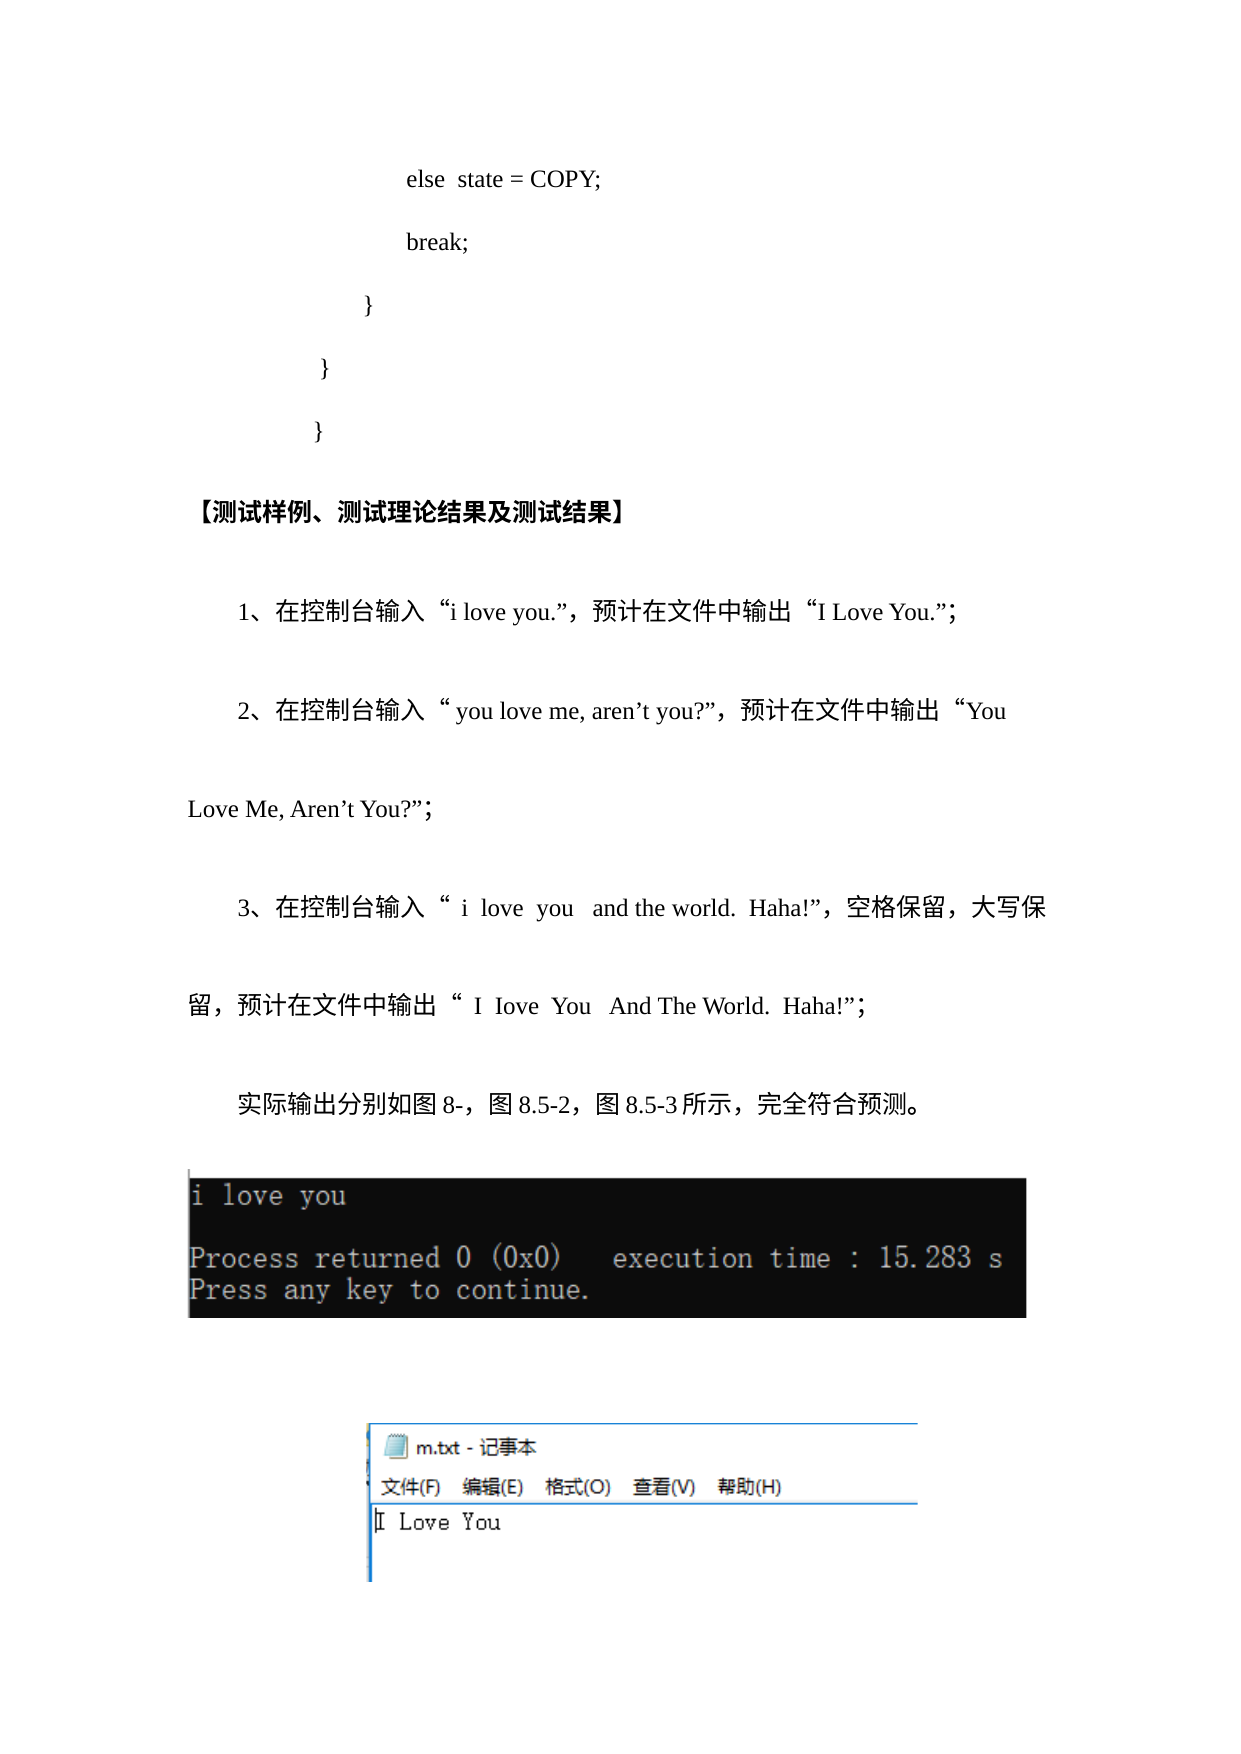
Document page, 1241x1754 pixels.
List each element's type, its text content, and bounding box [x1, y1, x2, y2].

text 【测试样例、测试理论结果及测试结果】 [187, 478, 1053, 543]
picture [187, 1169, 1027, 1318]
picture [366, 1423, 918, 1582]
text 2、在控制台输入“ you love me, aren’t you?”，预计在文件中输出“You Love Me, Aren’t You?”； [187, 676, 1053, 839]
text } [187, 288, 1053, 321]
text 1、在控制台输入“i love you.”，预计在文件中输出“I Love You.”； [187, 577, 1053, 642]
text } [187, 351, 1053, 384]
text else state = COPY; [187, 162, 1053, 194]
text 3、在控制台输入“ i love you and the world. Haha!”，空格保留，大写保留，预计在文件中输出“ I Iove You And The World. Haha!”； [187, 873, 1053, 1036]
text } [187, 414, 1053, 447]
text break; [187, 225, 1053, 258]
text 实际输出分别如图8-，图8.5-2，图8.5-3所示，完全符合预测。 [187, 1070, 1053, 1135]
